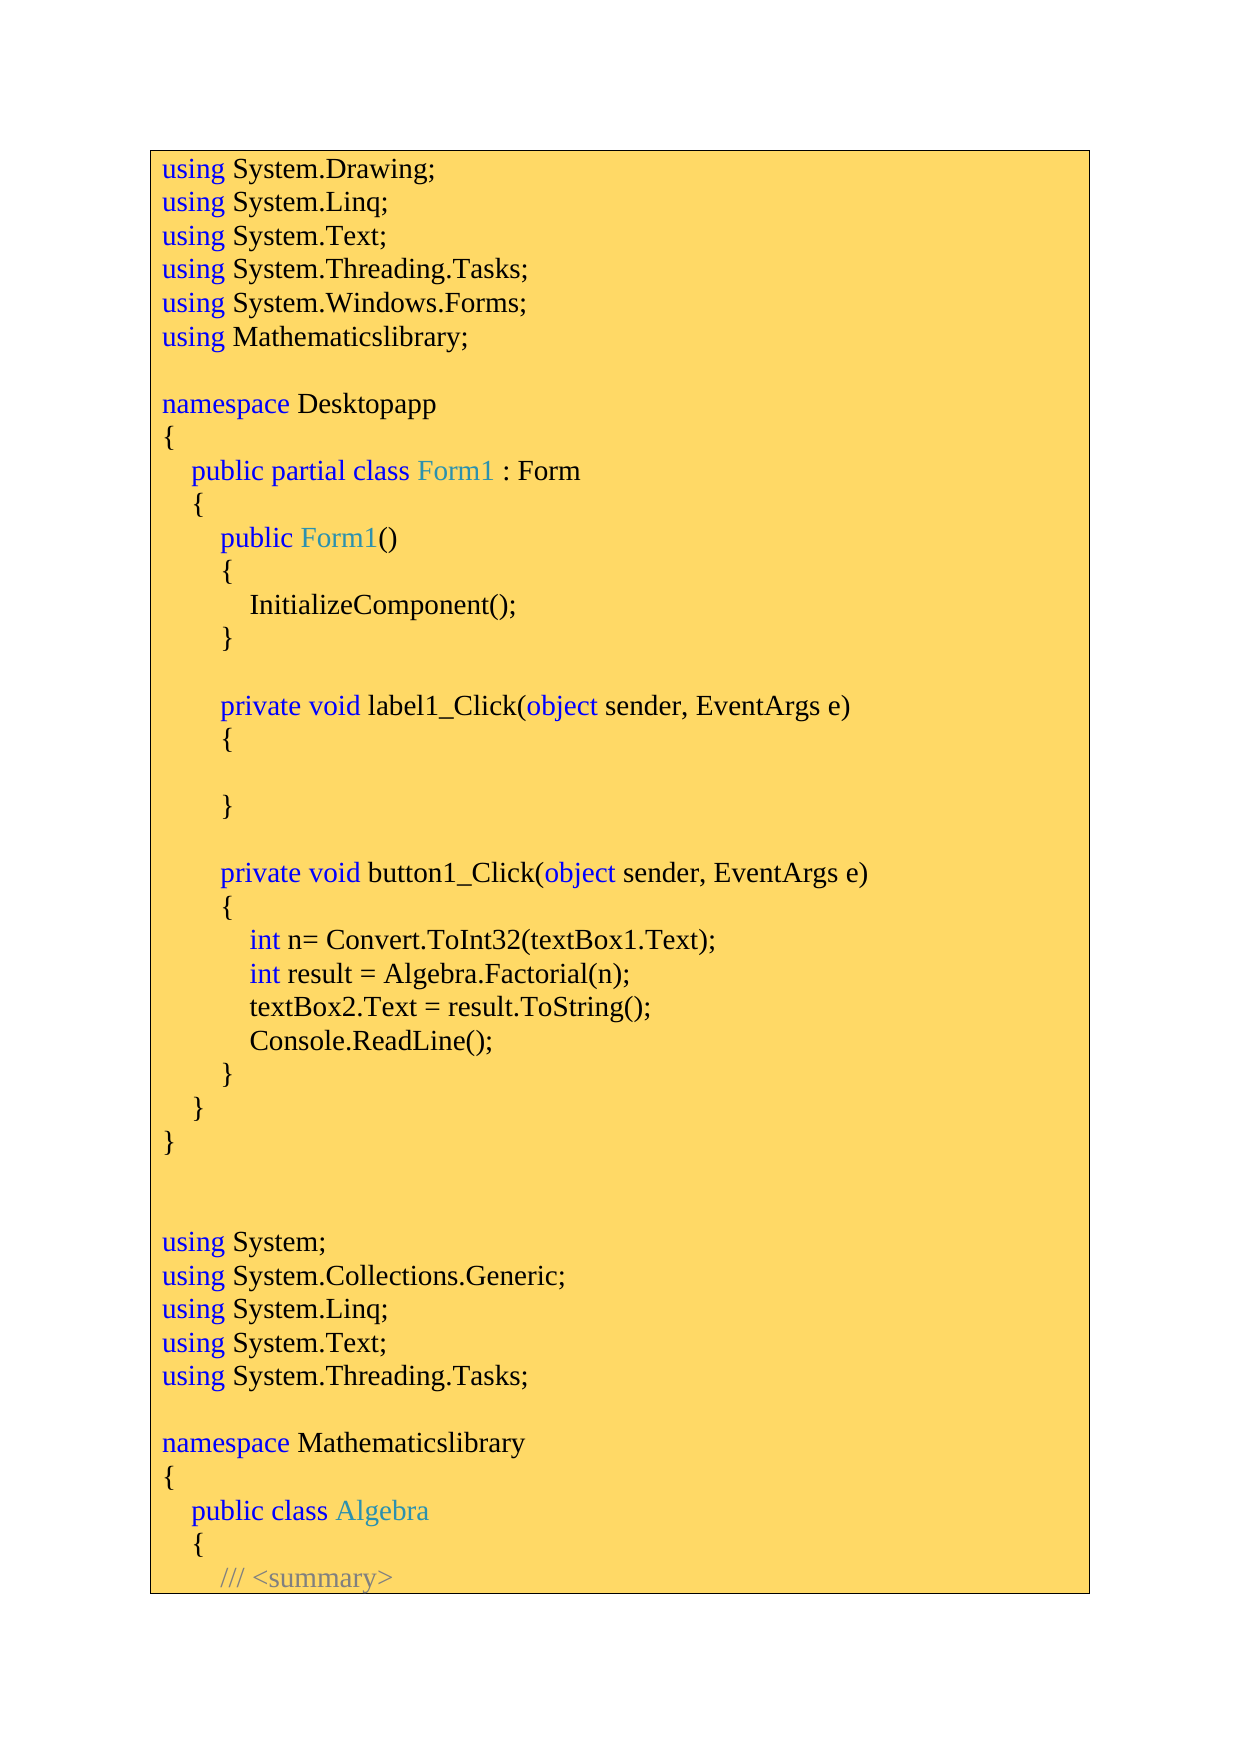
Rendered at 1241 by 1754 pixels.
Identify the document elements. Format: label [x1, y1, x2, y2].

table_cell [151, 151, 1089, 1593]
